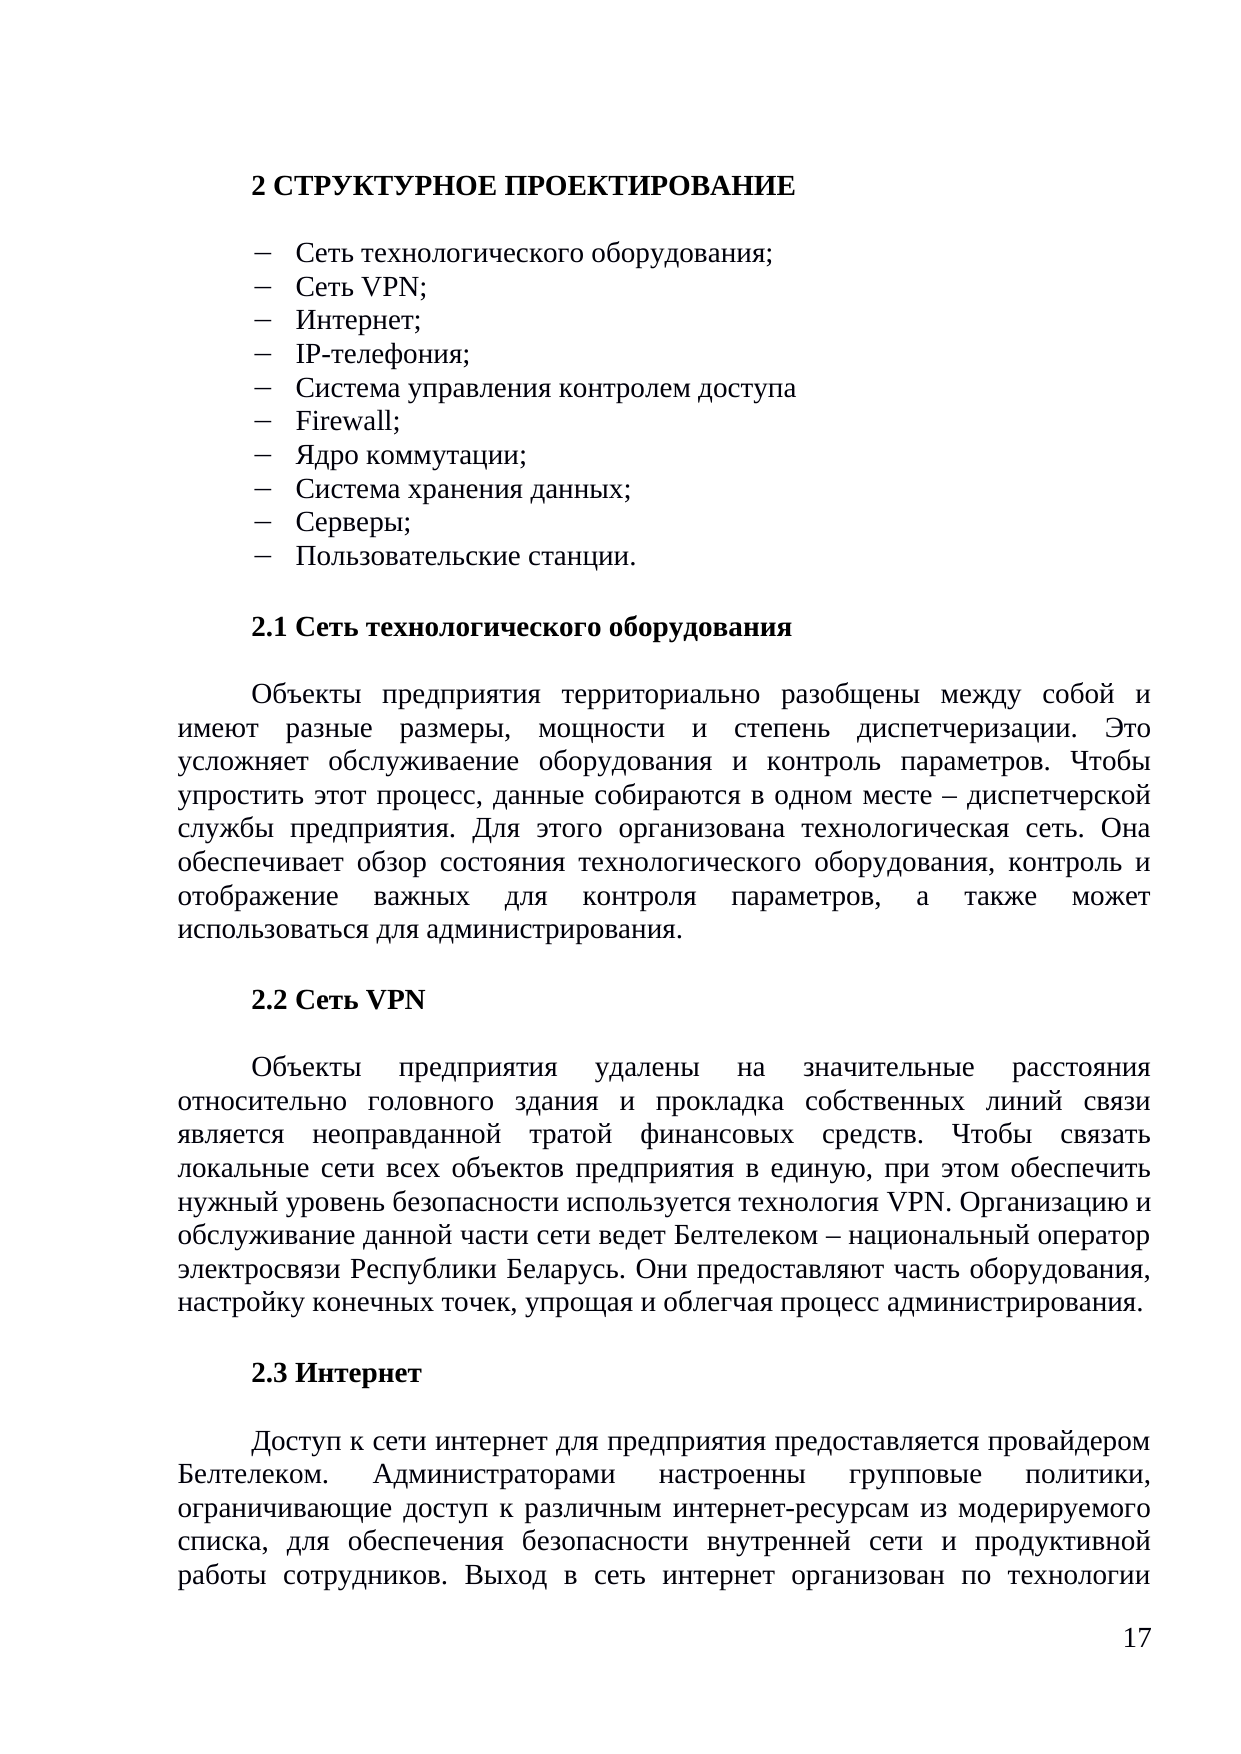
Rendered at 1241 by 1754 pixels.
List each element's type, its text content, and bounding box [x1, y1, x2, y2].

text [177, 1423, 1152, 1590]
text Объекты предприятия удалены на значительные расстояния относительно головного здания и прокладка собственных линий связи является неоправданной тратой финансовых средств. Чтобы связать локальные сети всех объектов предприятия в единую, при этом обеспечить нужный уровень безопасности используется технология VPN. Организацию и обслуживание данной части сети ведет Белтелеком – национальный оператор электросвязи Республики Беларусь. Они предоставляют часть оборудования, настройку конечных точек, упрощая и облегчая процесс администрирования. [177, 1049, 1152, 1318]
list Система хранения данных; [177, 471, 1152, 504]
subtitle 2.2 Сеть VPN [251, 982, 1152, 1016]
list Серверы; [177, 504, 1152, 538]
list Пользовательские станции. [177, 538, 1152, 572]
list Сеть VPN; [177, 269, 1152, 302]
subtitle 2.1 Сеть технологического оборудования [251, 609, 1152, 643]
list Интернет; [177, 302, 1152, 336]
list Firewall; [177, 403, 1152, 437]
list Сеть технологического оборудования; [177, 235, 1152, 269]
list IP-телефония; [177, 336, 1152, 370]
list Система управления контролем доступа [177, 370, 1152, 403]
text Объекты предприятия территориально разобщены между собой и имеют разные размеры, мощности и степень диспетчеризации. Это усложняет обслуживаение оборудования и контроль параметров. Чтобы упростить этот процесс, данные собираются в одном месте – диспетчерской службы предприятия. Для этого организована технологическая сеть. Она обеспечивает обзор состояния технологического оборудования, контроль и отображение важных для контроля параметров, а также может использоваться для администрирования. [177, 676, 1152, 945]
subtitle 2.3 Интернет [251, 1356, 1152, 1389]
subtitle 2 СТРУКТУРНОЕ ПРОЕКТИРОВАНИЕ [251, 168, 1152, 202]
list Ядро коммутации; [177, 437, 1152, 471]
